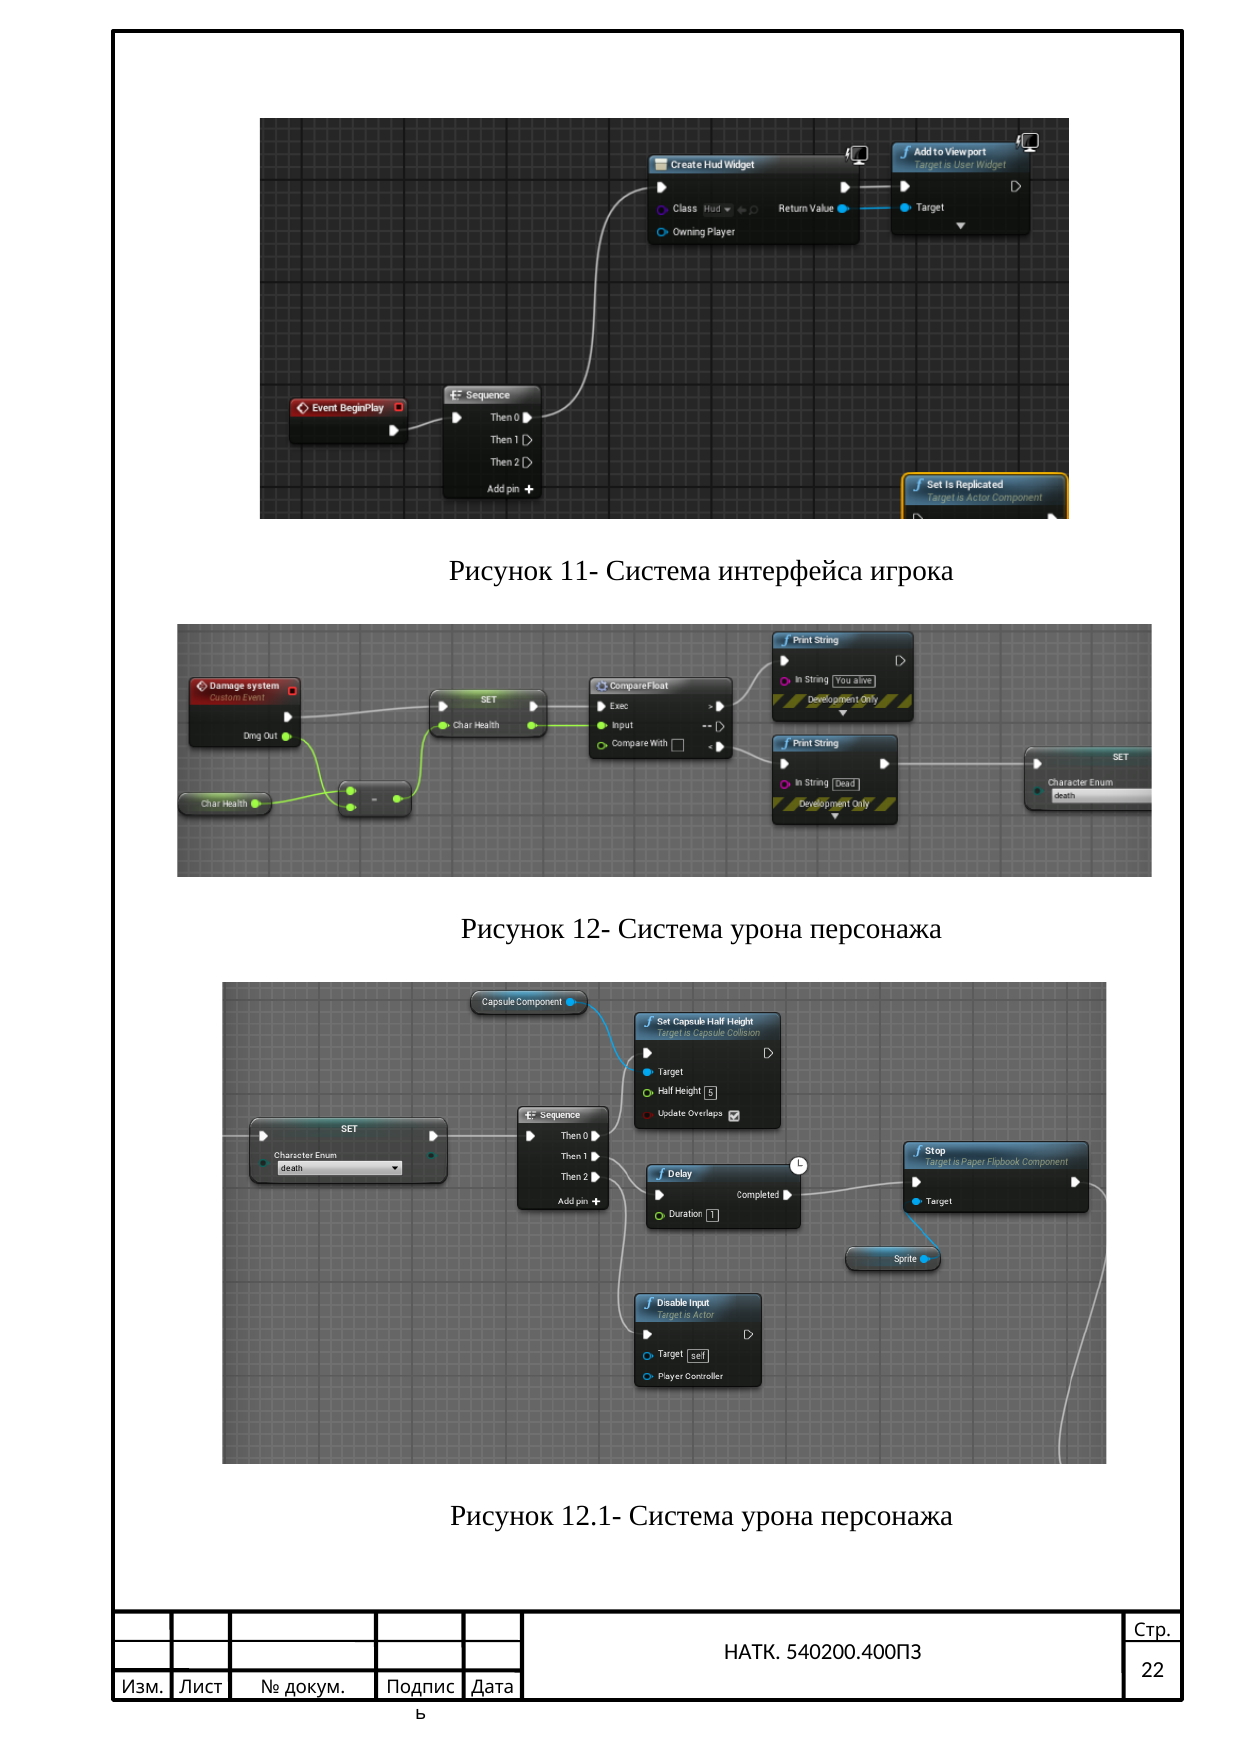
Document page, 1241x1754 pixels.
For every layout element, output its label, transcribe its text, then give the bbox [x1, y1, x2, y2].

text Рисунок 12.1- Система урона персонажа [177, 1498, 1152, 1532]
picture [222, 982, 1107, 1464]
text Рисунок 11- Система интерфейса игрока [177, 553, 1152, 587]
picture [177, 624, 1152, 877]
picture [259, 118, 1069, 519]
text Рисунок 12- Система урона персонажа [177, 911, 1152, 944]
